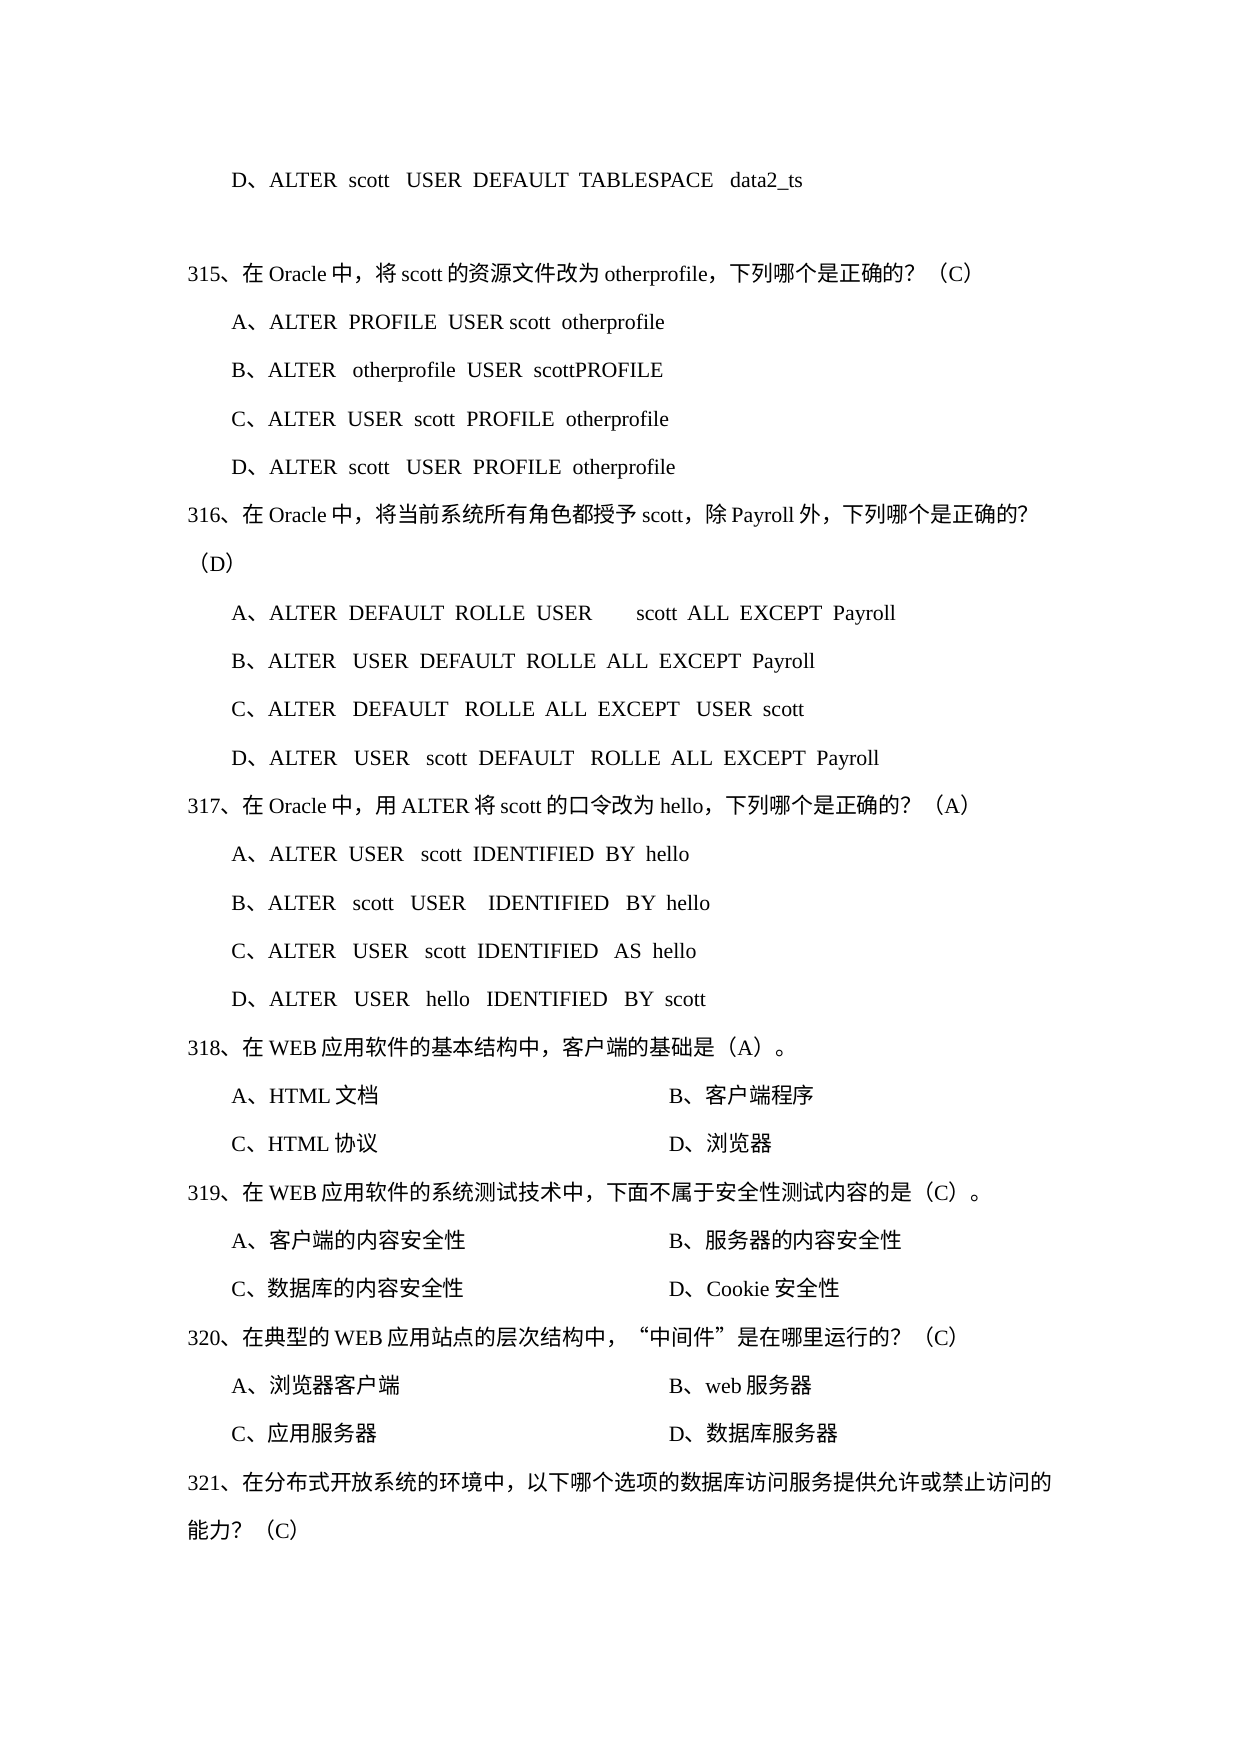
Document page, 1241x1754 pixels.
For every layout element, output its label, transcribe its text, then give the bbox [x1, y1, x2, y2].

text C、数据库的内容安全性 D、Cookie安全性 [187, 1271, 1053, 1303]
text A、ALTER PROFILE USER scott otherprofile [187, 304, 1053, 336]
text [187, 162, 1053, 194]
text C、ALTER DEFAULT ROLLE ALL EXCEPT USER scott [187, 691, 1053, 723]
text A、客户端的内容安全性 B、服务器的内容安全性 [187, 1222, 1053, 1255]
text 315、在Oracle中，将scott的资源文件改为otherprofile，下列哪个是正确的？（C） [187, 255, 1053, 288]
text A、ALTER DEFAULT ROLLE USER scott ALL EXCEPT Payroll [187, 594, 1053, 627]
text B、ALTER otherprofile USER scottPROFILE [187, 352, 1053, 384]
text 321、在分布式开放系统的环境中，以下哪个选项的数据库访问服务提供允许或禁止访问的能力？（C） [187, 1464, 1053, 1545]
text C、HTML协议 D、浏览器 [187, 1126, 1053, 1158]
text D、ALTER USER hello IDENTIFIED BY scott [187, 981, 1053, 1013]
text A、浏览器客户端 B、web服务器 [187, 1367, 1053, 1400]
text 320、在典型的WEB应用站点的层次结构中，“中间件”是在哪里运行的？（C） [187, 1319, 1053, 1352]
text B、ALTER scott USER IDENTIFIED BY hello [187, 884, 1053, 917]
text B、ALTER USER DEFAULT ROLLE ALL EXCEPT Payroll [187, 642, 1053, 675]
text 316、在Oracle中，将当前系统所有角色都授予scott，除Payroll外，下列哪个是正确的？（D） [187, 497, 1053, 578]
text 317、在Oracle中，用ALTER将scott的口令改为hello，下列哪个是正确的？（A） [187, 787, 1053, 820]
text 318、在WEB应用软件的基本结构中，客户端的基础是（A）。 [187, 1029, 1053, 1062]
text 319、在WEB应用软件的系统测试技术中，下面不属于安全性测试内容的是（C）。 [187, 1174, 1053, 1207]
text C、应用服务器 D、数据库服务器 [187, 1416, 1053, 1448]
text A、ALTER USER scott IDENTIFIED BY hello [187, 836, 1053, 868]
text D、ALTER scott USER PROFILE otherprofile [187, 449, 1053, 481]
text C、ALTER USER scott PROFILE otherprofile [187, 400, 1053, 433]
text C、ALTER USER scott IDENTIFIED AS hello [187, 932, 1053, 965]
text A、HTML文档 B、客户端程序 [187, 1077, 1053, 1110]
text D、ALTER USER scott DEFAULT ROLLE ALL EXCEPT Payroll [187, 739, 1053, 772]
